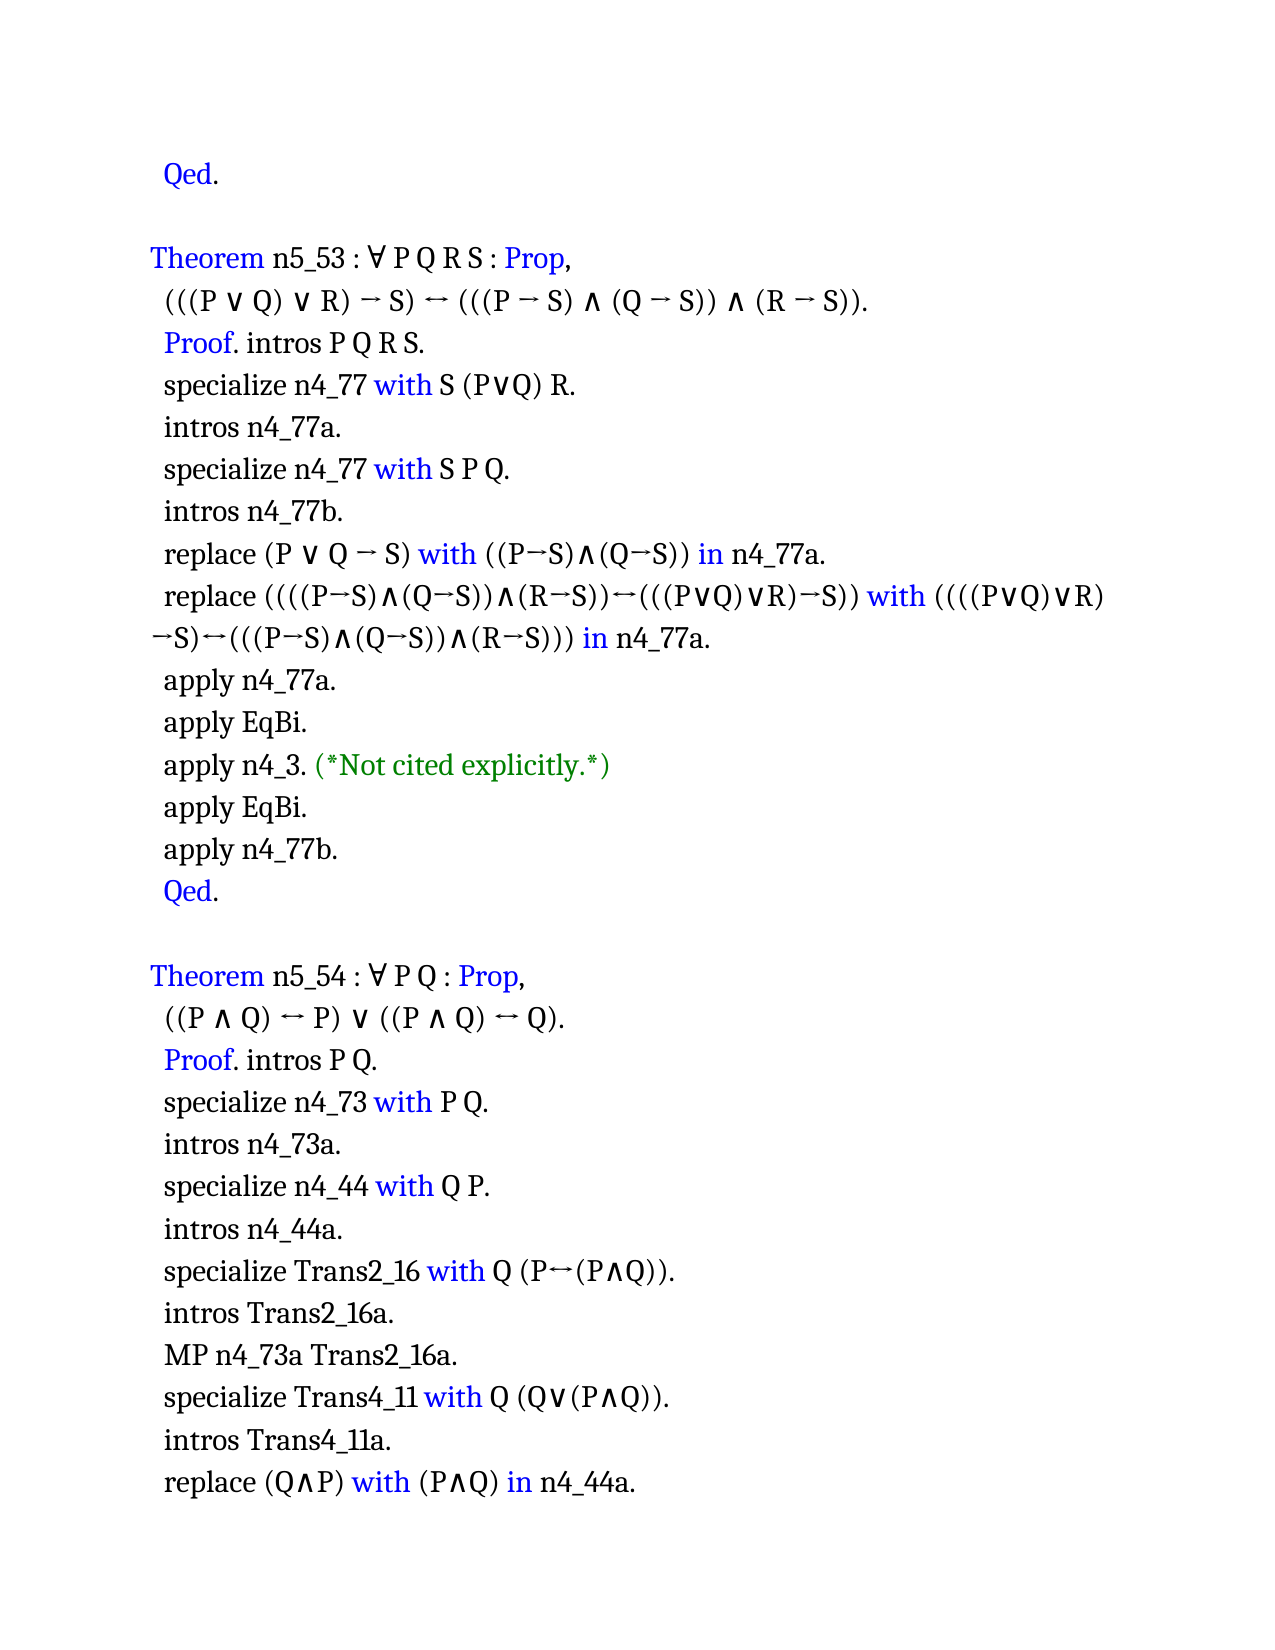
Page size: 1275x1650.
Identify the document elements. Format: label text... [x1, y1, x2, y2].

text intros n4_77b. [150, 487, 1125, 530]
text replace ((((P→S)∧(Q→S))∧(R→S))↔(((P∨Q)∨R)→S)) with ((((P∨Q)∨R)→S)↔(((P→S)∧(Q→S))∧(R→S))) in n4_77a. [150, 572, 1125, 656]
text specialize n4_73 with P Q. [150, 1078, 1125, 1120]
text Proof. intros P Q R S. [150, 319, 1125, 361]
text replace (P ∨ Q → S) with ((P→S)∧(Q→S)) in n4_77a. [150, 530, 1125, 572]
text intros n4_44a. [150, 1205, 1125, 1247]
text apply n4_77a. [150, 656, 1125, 698]
text Theorem n5_54 : ∀ P Q : Prop, [150, 952, 1125, 994]
text MP n4_73a Trans2_16a. [150, 1331, 1125, 1373]
text specialize n4_77 with S (P∨Q) R. [150, 361, 1125, 403]
text apply n4_77b. [150, 825, 1125, 867]
text intros n4_77a. [150, 403, 1125, 445]
text specialize Trans4_11 with Q (Q∨(P∧Q)). [150, 1373, 1125, 1416]
text Qed. [150, 150, 1125, 192]
text ((P ∧ Q) ↔ P) ∨ ((P ∧ Q) ↔ Q). [150, 994, 1125, 1036]
text specialize n4_77 with S P Q. [150, 445, 1125, 487]
text apply n4_3. (*Not cited explicitly.*) [150, 741, 1125, 783]
text Proof. intros P Q. [150, 1036, 1125, 1078]
text specialize Trans2_16 with Q (P↔(P∧Q)). [150, 1247, 1125, 1289]
text (((P ∨ Q) ∨ R) → S) ↔ (((P → S) ∧ (Q → S)) ∧ (R → S)). [150, 277, 1125, 319]
text apply EqBi. [150, 783, 1125, 825]
text replace (Q∧P) with (P∧Q) in n4_44a. [150, 1458, 1125, 1500]
text specialize n4_44 with Q P. [150, 1162, 1125, 1205]
text Theorem n5_53 : ∀ P Q R S : Prop, [150, 234, 1125, 277]
text Qed. [150, 867, 1125, 909]
text intros Trans2_16a. [150, 1289, 1125, 1331]
text intros n4_73a. [150, 1120, 1125, 1162]
text intros Trans4_11a. [150, 1416, 1125, 1458]
text apply EqBi. [150, 698, 1125, 741]
